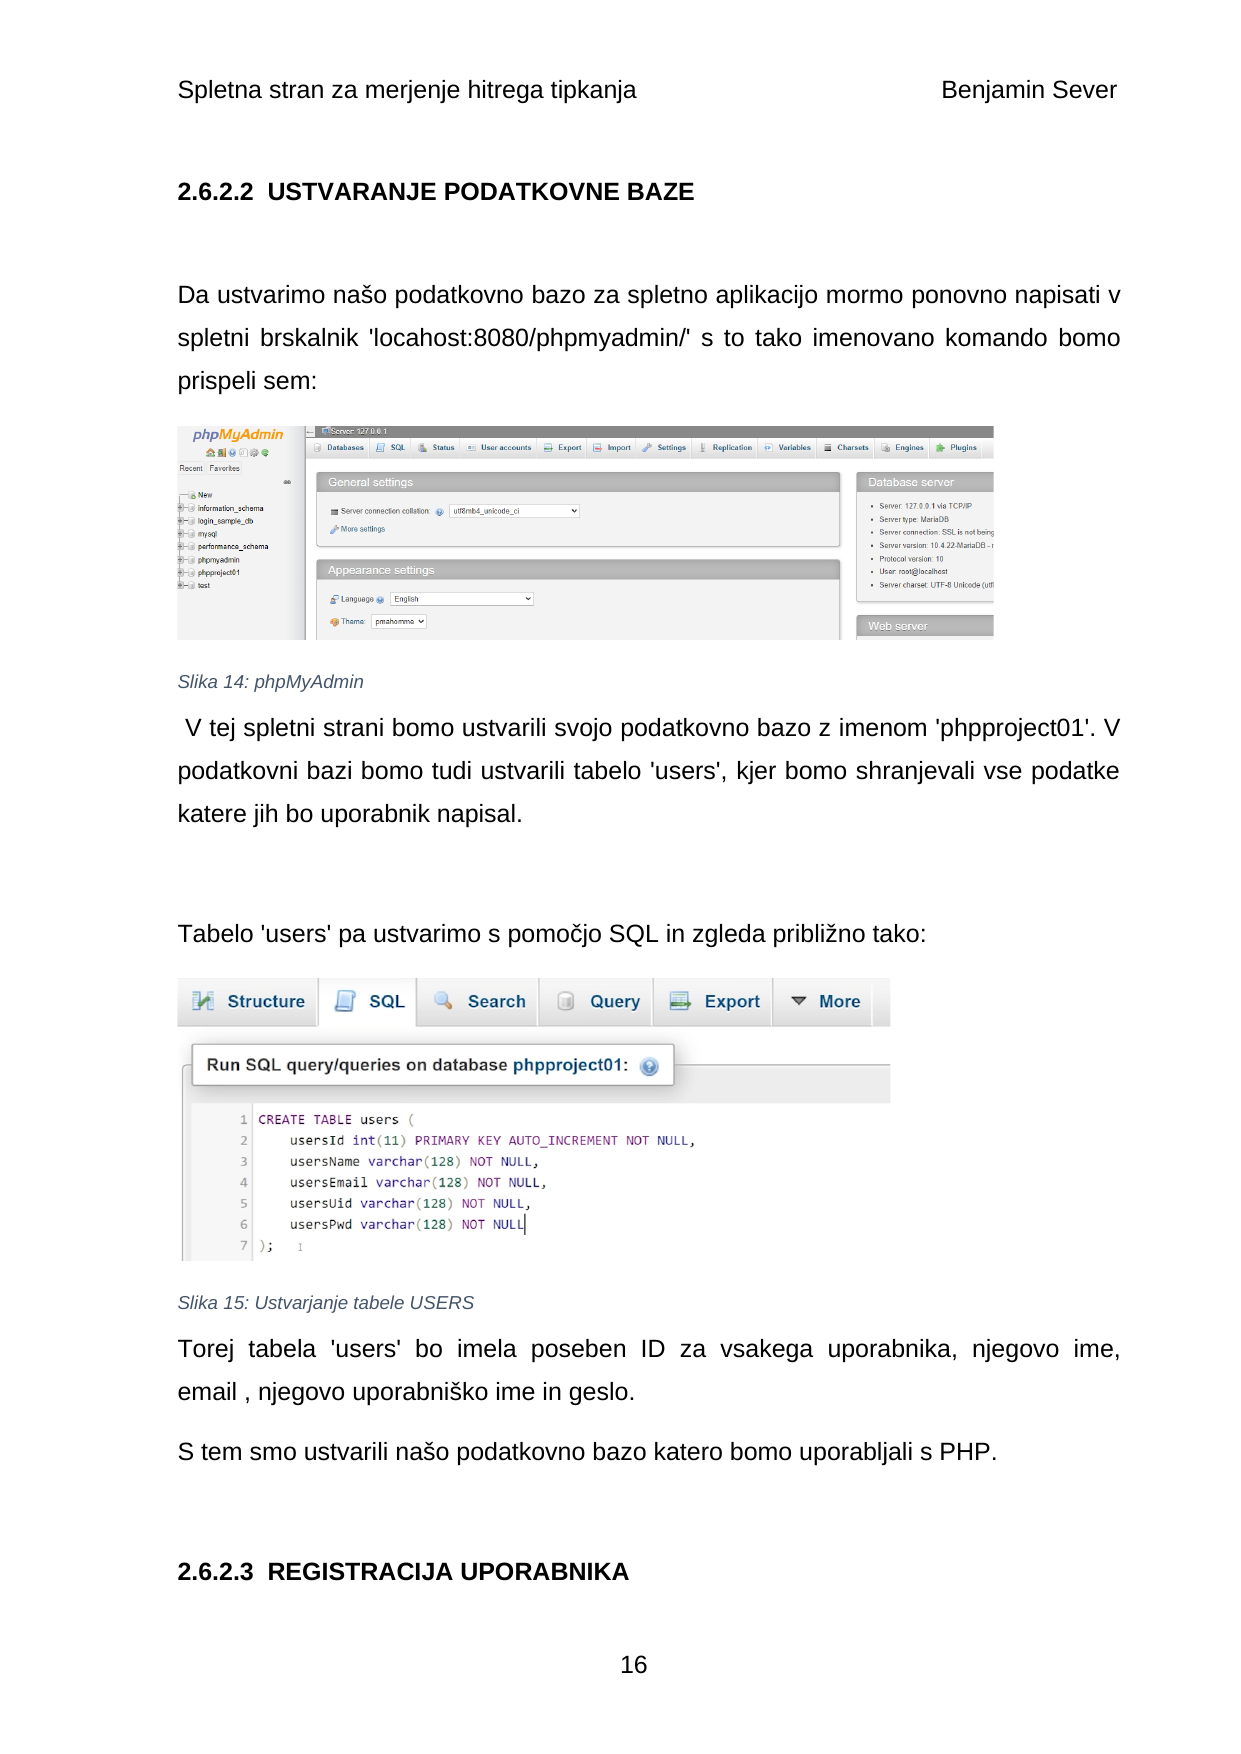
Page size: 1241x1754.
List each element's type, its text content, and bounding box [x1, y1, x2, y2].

picture [177, 426, 994, 640]
text Da ustvarimo našo podatkovno bazo za spletno aplikacijo mormo ponovno napisati v spletni brskalnik 'locahost:8080/phpmyadmin/' s to tako imenovano komando bomo prispeli sem: [177, 280, 1122, 395]
subtitle USTVARANJE PODATKOVNE BAZE [177, 177, 1122, 206]
text Tabelo 'users' pa ustvarimo s pomočjo SQL in zgleda približno tako: [177, 919, 1122, 948]
text V tej spletni strani bomo ustvarili svojo podatkovno bazo z imenom 'phpproject01'. V podatkovni bazi bomo tudi ustvarili tabelo 'users', kjer bomo shranjevali vse podatke katere jih bo uporabnik napisal. [177, 713, 1122, 828]
subtitle REGISTRACIJA UPORABNIKA [177, 1557, 1122, 1585]
text S tem smo ustvarili našo podatkovno bazo katero bomo uporabljali s PHP. [177, 1437, 1122, 1466]
picture [177, 978, 891, 1261]
text Torej tabela 'users' bo imela poseben ID za vsakega uporabnika, njegovo ime, email , njegovo uporabniško ime in geslo. [177, 1334, 1122, 1406]
